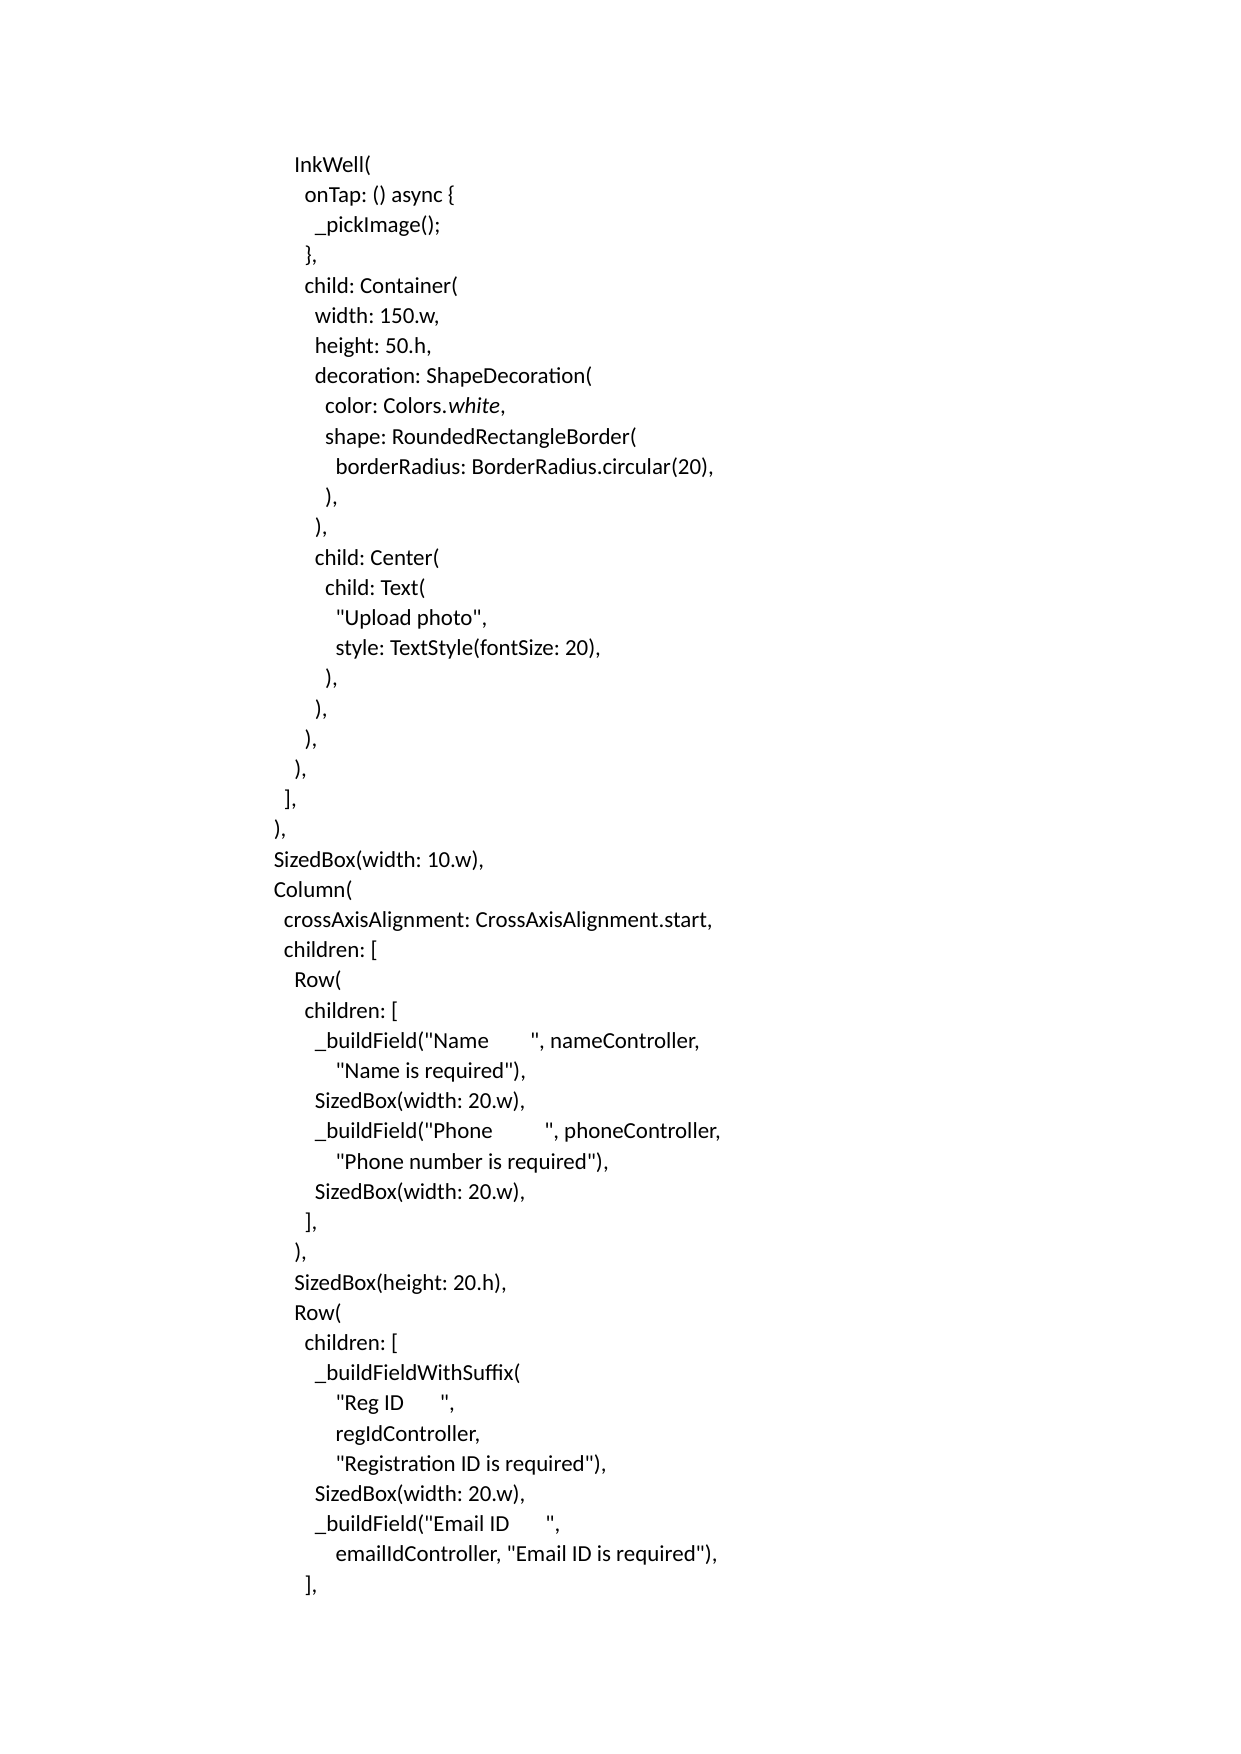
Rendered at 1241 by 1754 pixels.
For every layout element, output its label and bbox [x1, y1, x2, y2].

text [150, 150, 1090, 1598]
